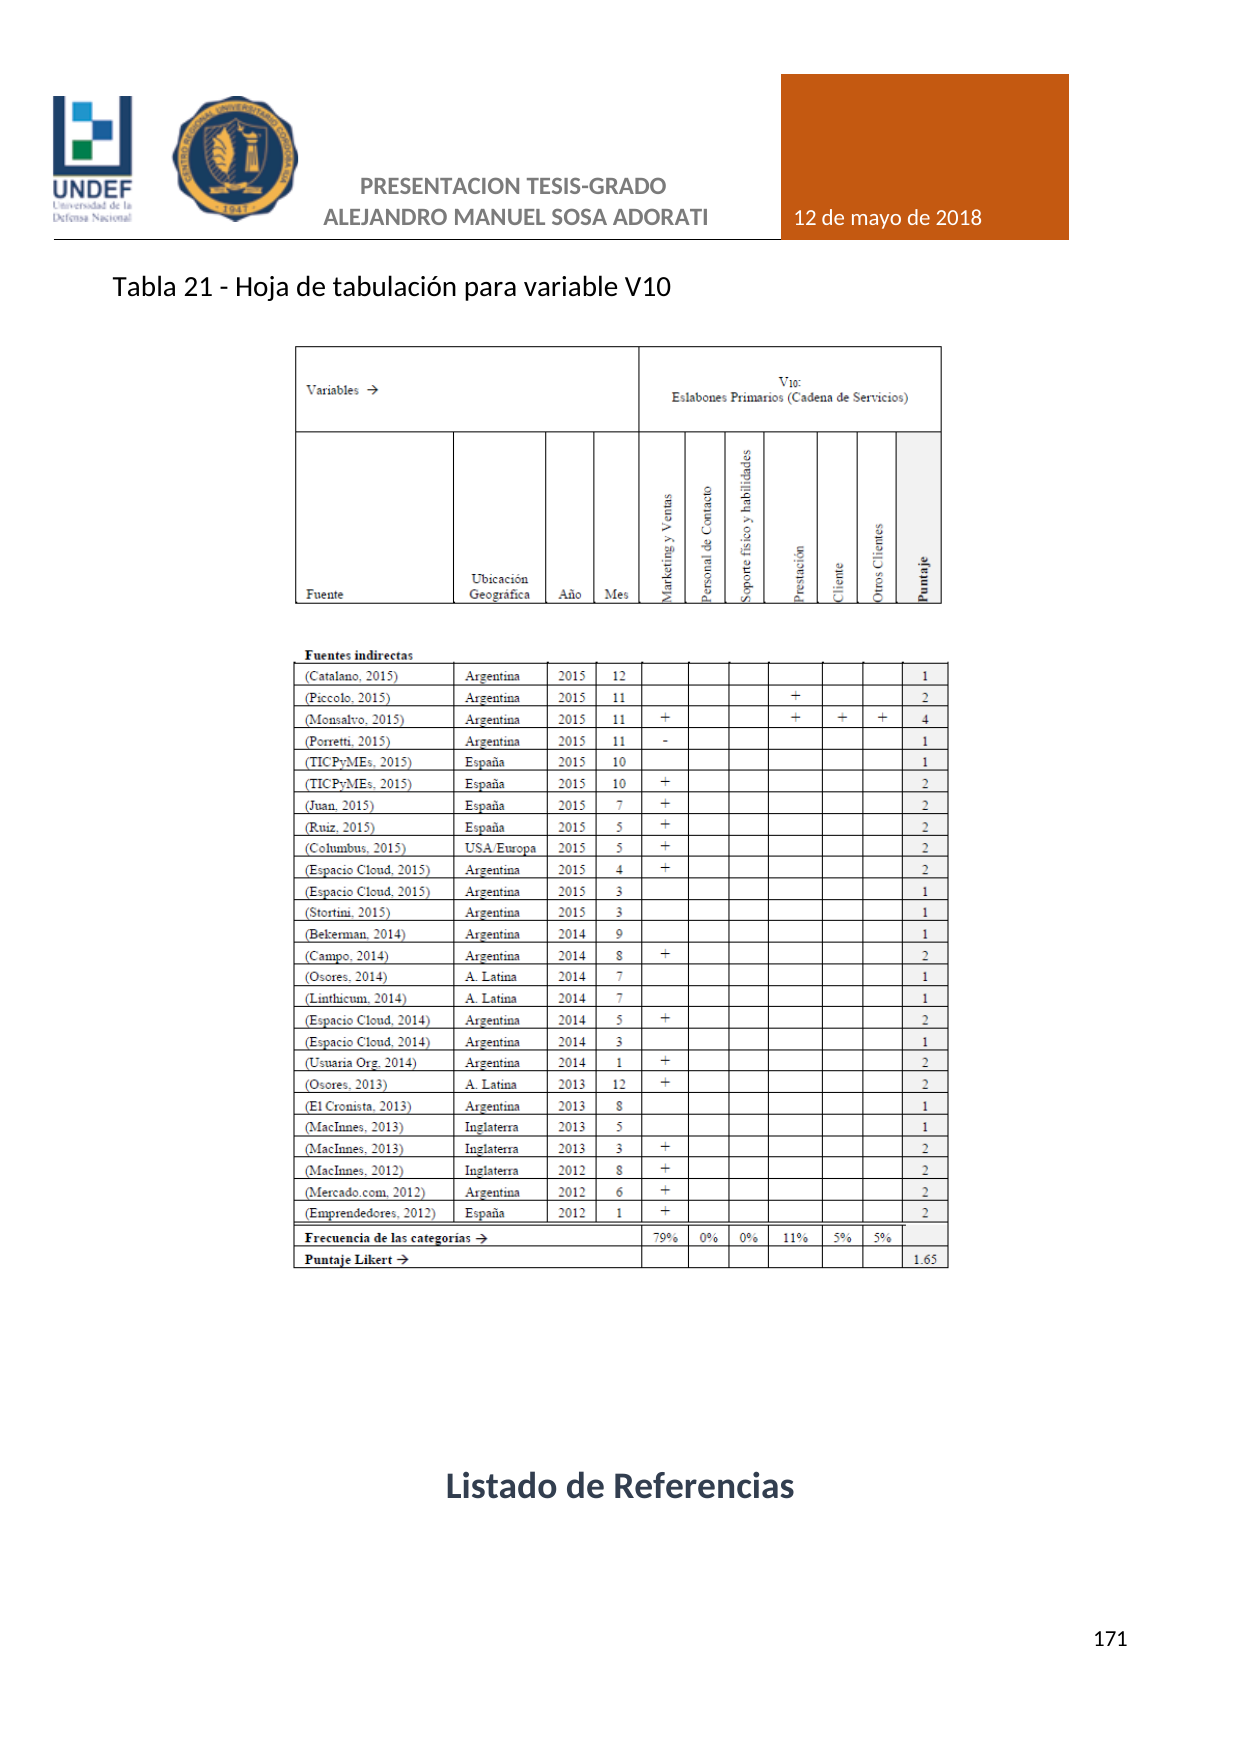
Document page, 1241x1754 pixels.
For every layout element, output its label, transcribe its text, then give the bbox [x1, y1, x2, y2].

picture [280, 641, 960, 1291]
text Listado de Referencias [112, 1462, 1128, 1508]
text Tabla 21 - Hoja de tabulación para variable V10 [112, 268, 1128, 303]
picture [286, 339, 954, 613]
picture [52, 96, 299, 222]
